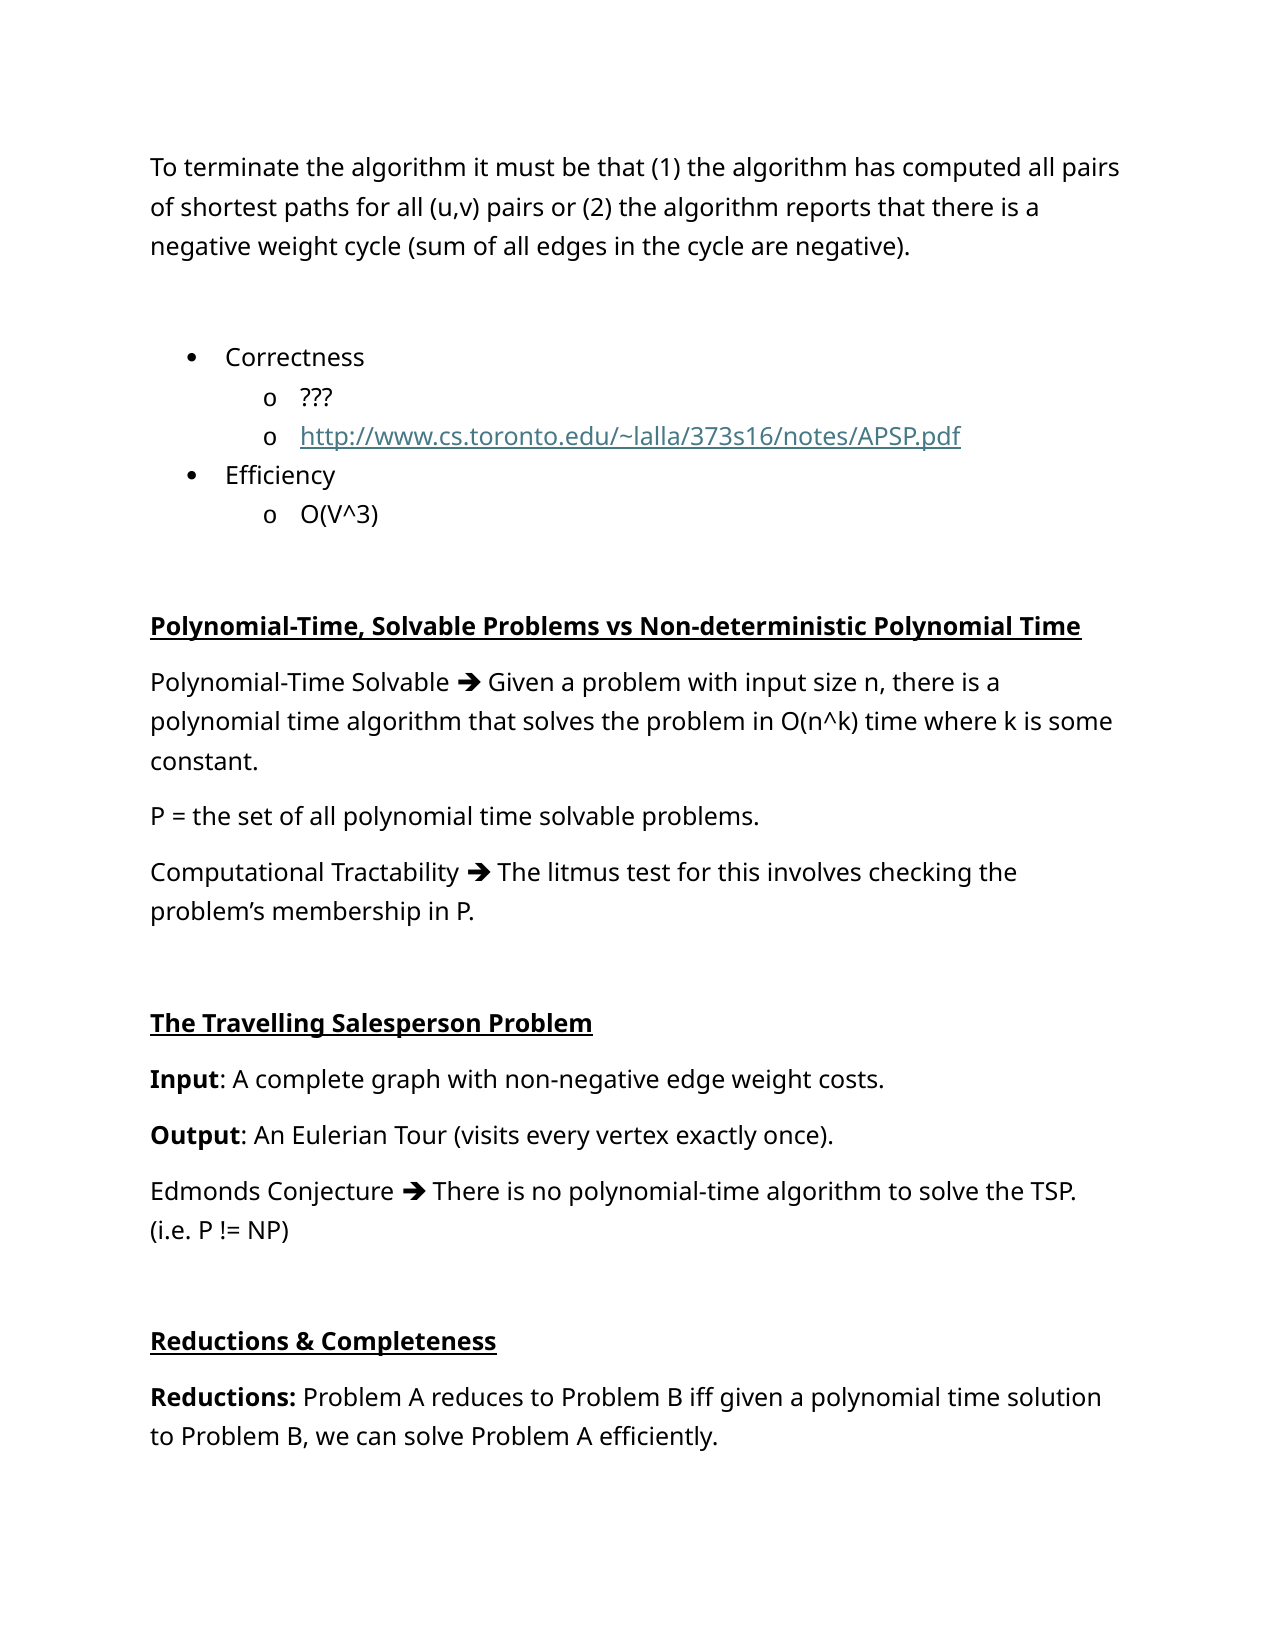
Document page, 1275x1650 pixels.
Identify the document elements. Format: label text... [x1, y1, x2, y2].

text The Travelling Salesperson Problem [150, 1006, 1125, 1040]
text Computational Tractability The litmus test for this involves checking the problem’s membership in P. [150, 855, 1125, 928]
list O(V^3) [262, 497, 1125, 531]
list Correctness [187, 340, 1125, 374]
text To terminate the algorithm it must be that (1) the algorithm has computed all pairs of shortest paths for all (u,v) pairs or (2) the algorithm reports that there is a negative weight cycle (sum of all edges in the cycle are negative). [150, 150, 1125, 262]
text Polynomial-Time Solvable Given a problem with input size n, there is a polynomial time algorithm that solves the problem in O(n^k) time where k is some constant. [150, 665, 1125, 777]
list ??? [262, 379, 1125, 413]
text Output: An Eulerian Tour (visits every vertex exactly once). [150, 1117, 1125, 1151]
text Reductions: Problem A reduces to Problem B iff given a polynomial time solution to Problem B, we can solve Problem A efficiently. [150, 1380, 1125, 1453]
list Efficiency [187, 458, 1125, 492]
text Reductions & Completeness [150, 1324, 1125, 1358]
text P = the set of all polynomial time solvable problems. [150, 799, 1125, 833]
list http://www.cs.toronto.edu/~lalla/373s16/notes/APSP.pdf [262, 418, 1125, 453]
text Polynomial-Time, Solvable Problems vs Non-deterministic Polynomial Time [150, 609, 1125, 643]
text Input: A complete graph with non-negative edge weight costs. [150, 1061, 1125, 1096]
text Edmonds Conjecture There is no polynomial-time algorithm to solve the TSP. (i.e. P != NP) [150, 1173, 1125, 1246]
